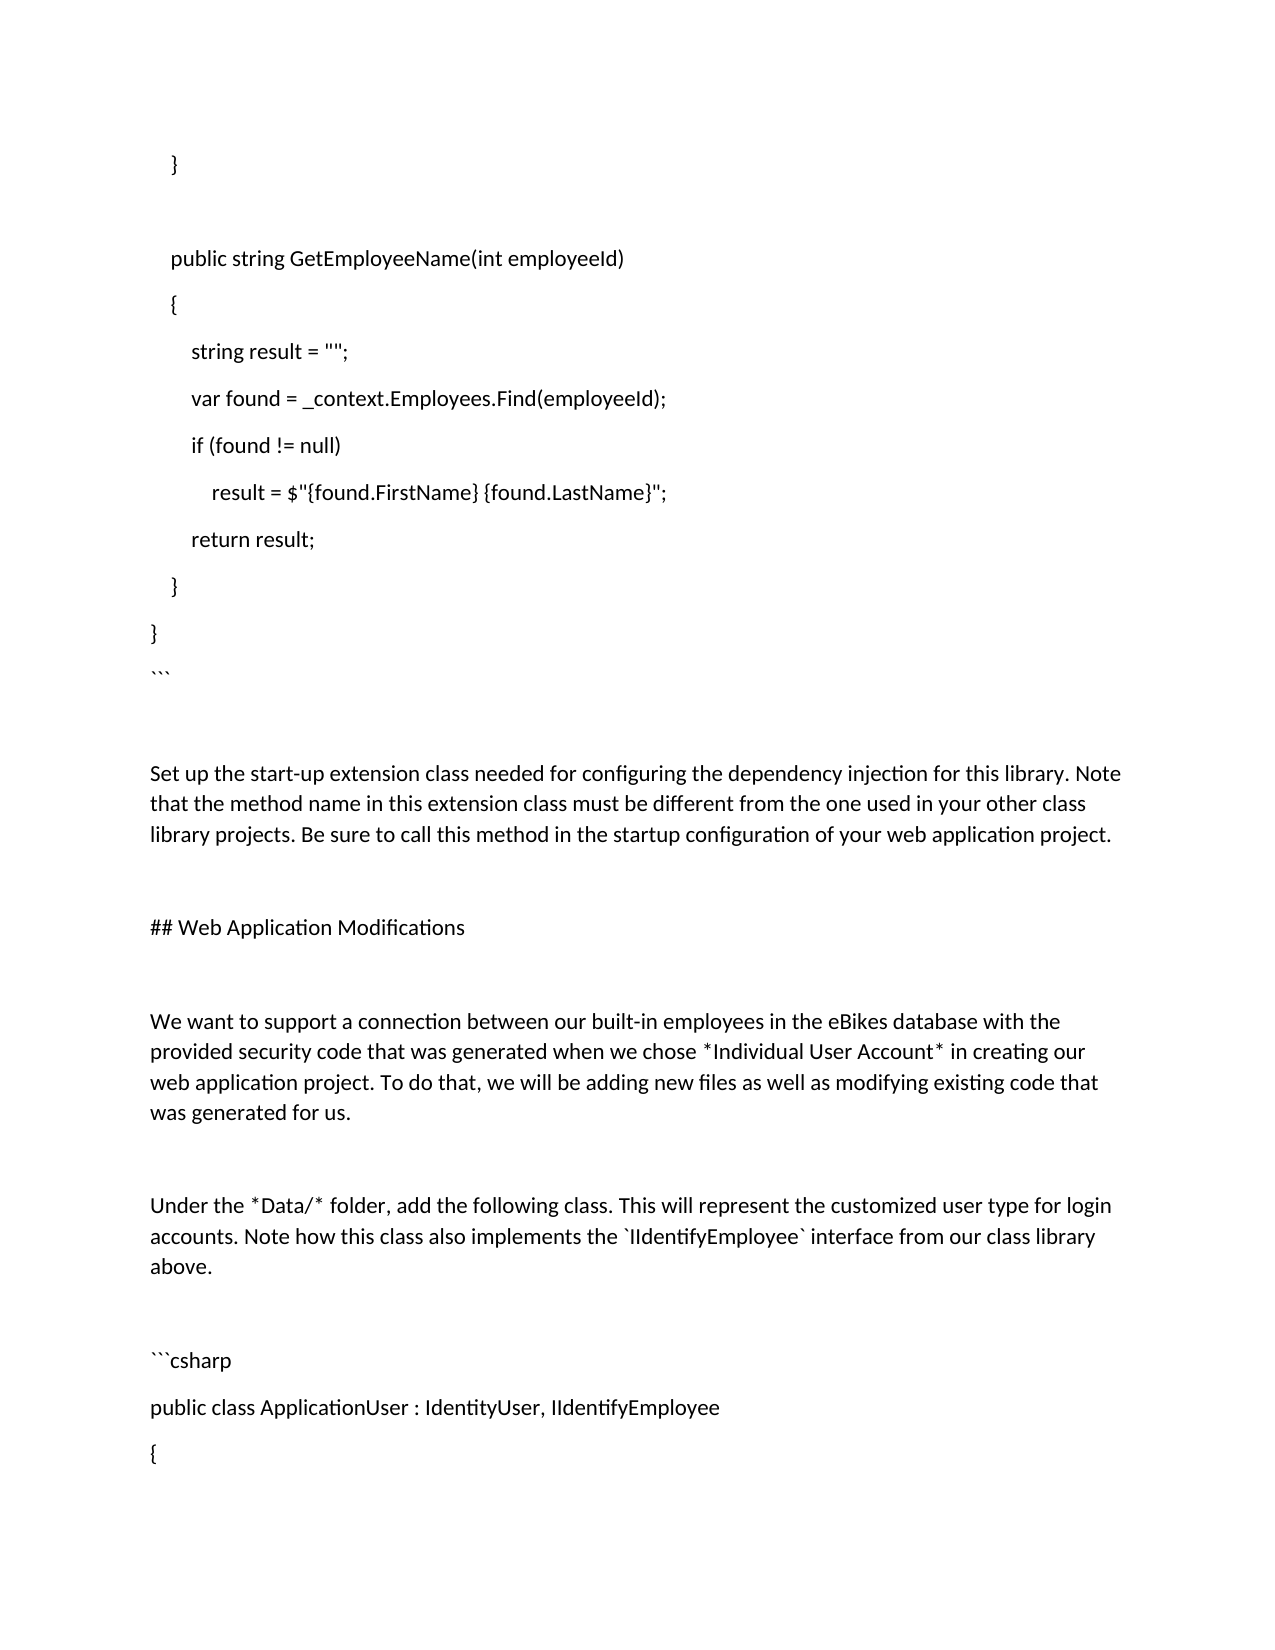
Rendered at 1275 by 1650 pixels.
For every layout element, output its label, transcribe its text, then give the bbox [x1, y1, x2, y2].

text Set up the start-up extension class needed for configuring the dependency injection for this library. Note that the method name in this extension class must be different from the one used in your other class library projects. Be sure to call this method in the startup configuration of your web application project. [150, 759, 1125, 848]
text public class ApplicationUser : IdentityUser, IIdentifyEmployee [150, 1393, 1125, 1421]
text Under the *Data/* folder, add the following class. This will represent the customized user type for login accounts. Note how this class also implements the `IIdentifyEmployee` interface from our class library above. [150, 1192, 1125, 1280]
text } [150, 619, 1125, 647]
text ``` [150, 666, 1125, 694]
text { [150, 1439, 1125, 1468]
text We want to support a connection between our built-in employees in the eBikes database with the provided security code that was generated when we chose *Individual User Account* in creating our web application project. To do that, we will be adding new files as well as modifying existing code that was generated for us. [150, 1007, 1125, 1126]
text public string GetEmployeeName(int employeeId) [150, 244, 1125, 272]
text string result = ""; [150, 337, 1125, 366]
text ```csharp [150, 1346, 1125, 1374]
text return result; [150, 525, 1125, 553]
text if (found != null) [150, 431, 1125, 459]
text var found = _context.Employees.Find(employeeId); [150, 384, 1125, 412]
text result = $"{found.FirstName} {found.LastName}"; [150, 478, 1125, 506]
text ## Web Application Modifications [150, 913, 1125, 942]
text } [150, 150, 1125, 178]
text { [150, 291, 1125, 319]
text } [150, 572, 1125, 600]
